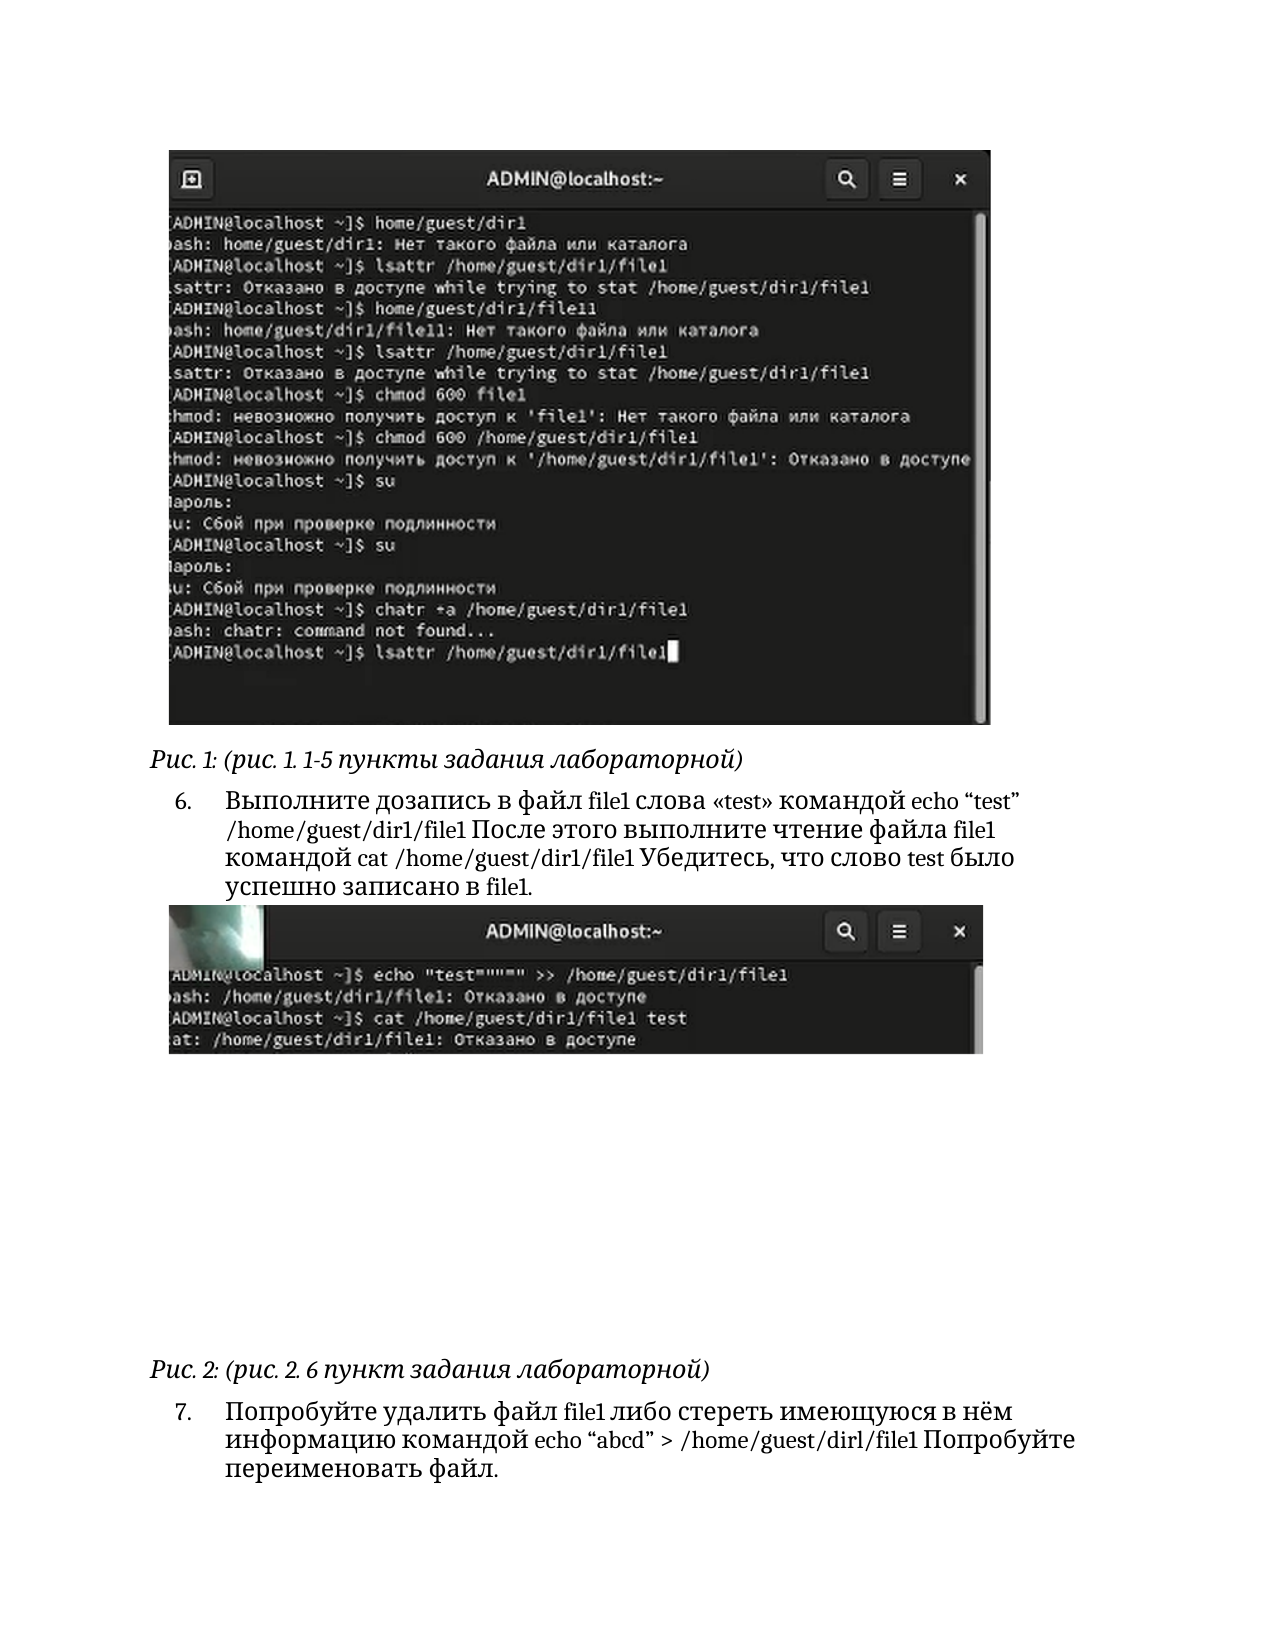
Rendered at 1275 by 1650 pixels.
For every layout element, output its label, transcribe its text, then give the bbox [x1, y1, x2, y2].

picture [168, 150, 991, 725]
list Выполните дозапись в файл file1 слова «test» командой echo “test” /home/guest/dir1/file1 После этого выполните чтение файла file1 командой cat /home/guest/dir1/file1 Убедитесь, что слово test было успешно записано в file1. [175, 787, 1125, 902]
text Рис. 2: (рис. 2. 6 пункт задания лабораторной) [150, 1356, 1125, 1385]
picture [168, 905, 984, 1336]
list Попробуйте удалить файл file1 либо стереть имеющуюся в нём информацию командой echo “abcd” > /home/guest/dirl/file1 Попробуйте переименовать файл. [175, 1397, 1125, 1484]
text Рис. 1: (рис. 1. 1-5 пункты задания лабораторной) [150, 746, 1125, 774]
